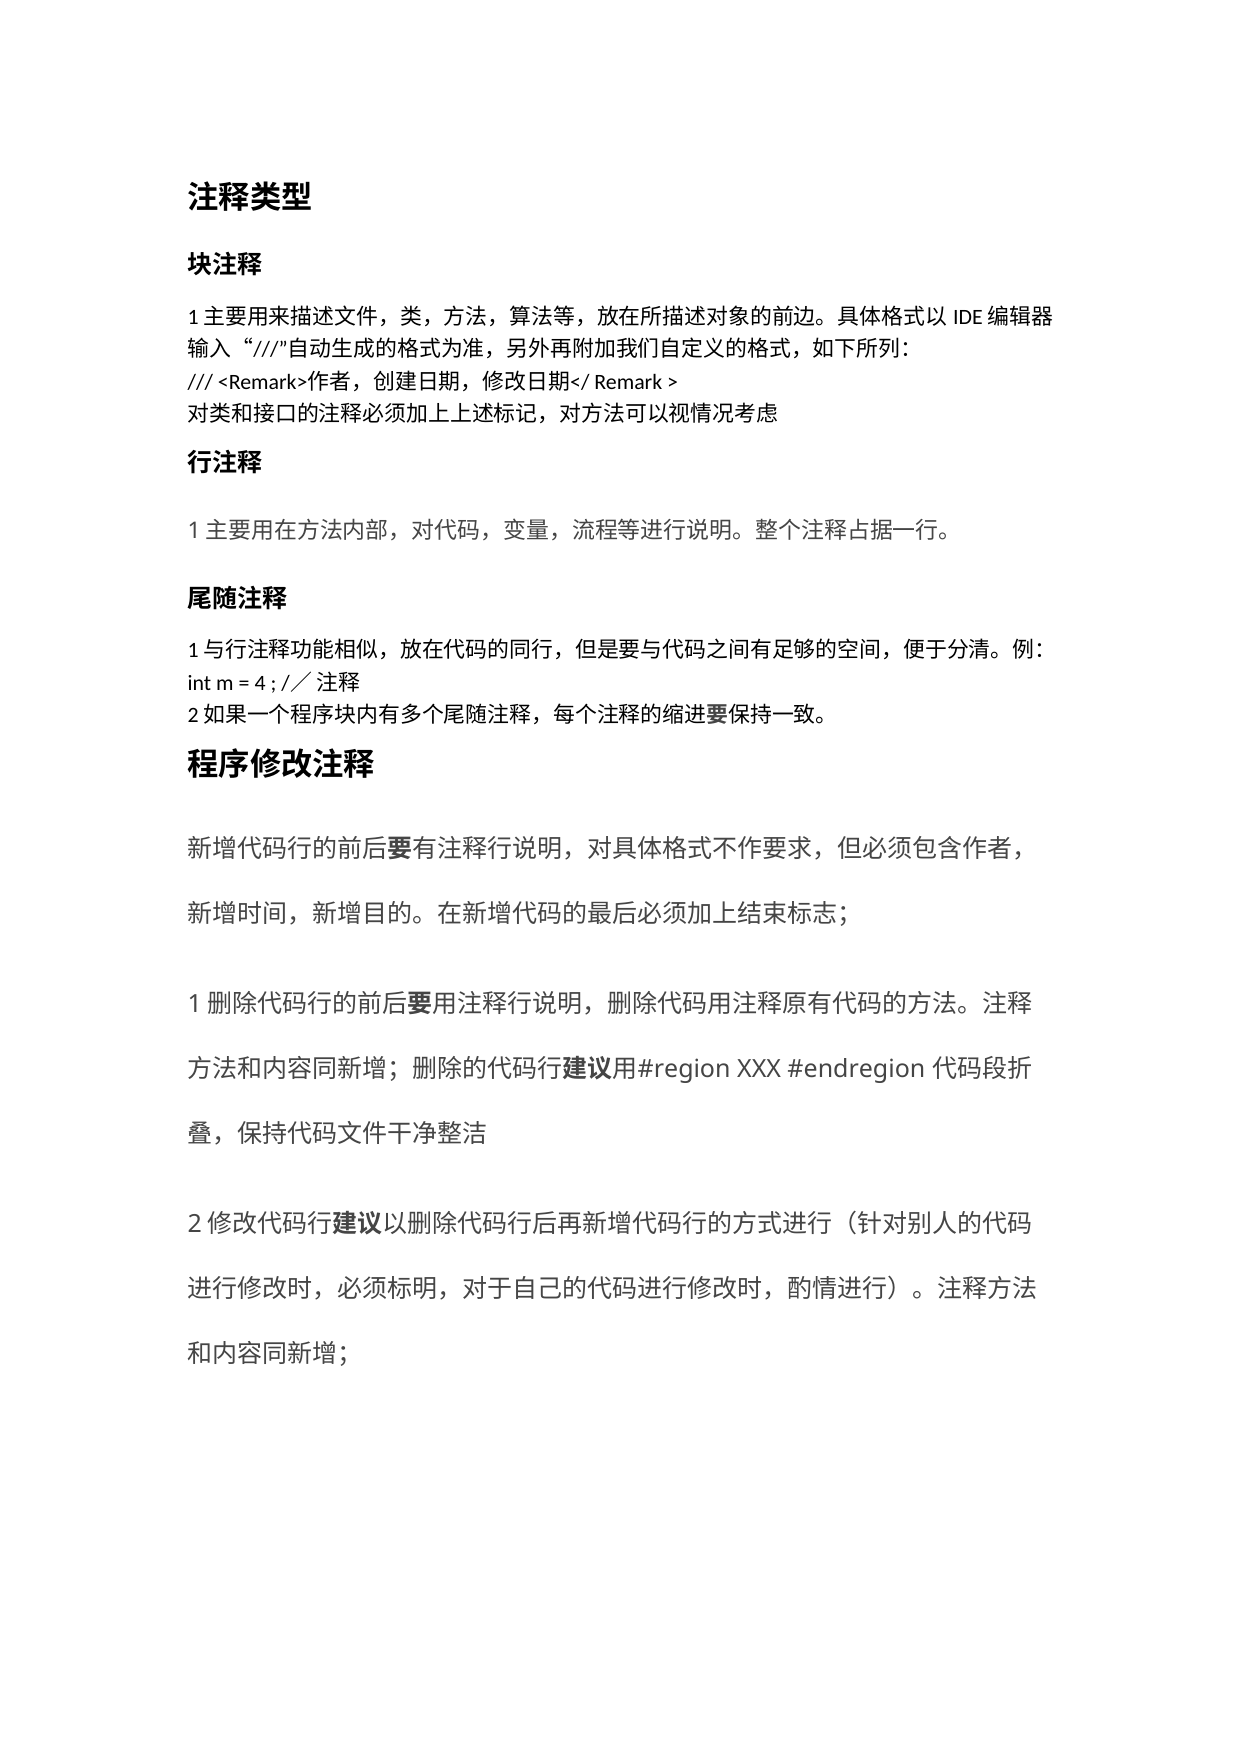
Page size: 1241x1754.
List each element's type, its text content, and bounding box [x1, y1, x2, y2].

text 对类和接口的注释必须加上上述标记，对方法可以视情况考虑 [187, 396, 1053, 428]
subtitle 块注释 [187, 231, 1053, 296]
text 1主要用来描述文件，类，方法，算法等，放在所描述对象的前边。具体格式以IDE编辑器输入“///”自动生成的格式为准，另外再附加我们自定义的格式，如下所列： [187, 298, 1053, 363]
subtitle 注释类型 [187, 162, 1053, 227]
text 1删除代码行的前后要用注释行说明，删除代码用注释原有代码的方法。注释方法和内容同新增；删除的代码行建议用#region XXX #endregion 代码段折叠，保持代码文件干净整洁 [187, 969, 1053, 1164]
subtitle 行注释 [187, 428, 1053, 493]
text /// <Remark>作者，创建日期，修改日期</ Remark > [187, 363, 1053, 396]
text int m = 4 ; /／ 注释 [187, 664, 1053, 697]
text 程序修改注释 [187, 729, 1053, 794]
subtitle 尾随注释 [187, 564, 1053, 629]
text 2修改代码行建议以删除代码行后再新增代码行的方式进行（针对别人的代码进行修改时，必须标明，对于自己的代码进行修改时，酌情进行）。注释方法和内容同新增； [187, 1189, 1053, 1384]
text 2如果一个程序块内有多个尾随注释，每个注释的缩进要保持一致。 [187, 697, 1053, 729]
text 新增代码行的前后要有注释行说明，对具体格式不作要求，但必须包含作者，新增时间，新增目的。在新增代码的最后必须加上结束标志； [187, 814, 1053, 944]
text 1与行注释功能相似，放在代码的同行，但是要与代码之间有足够的空间，便于分清。例： [187, 632, 1053, 664]
subtitle 1主要用在方法内部，对代码，变量，流程等进行说明。整个注释占据一行。 [187, 496, 1053, 561]
